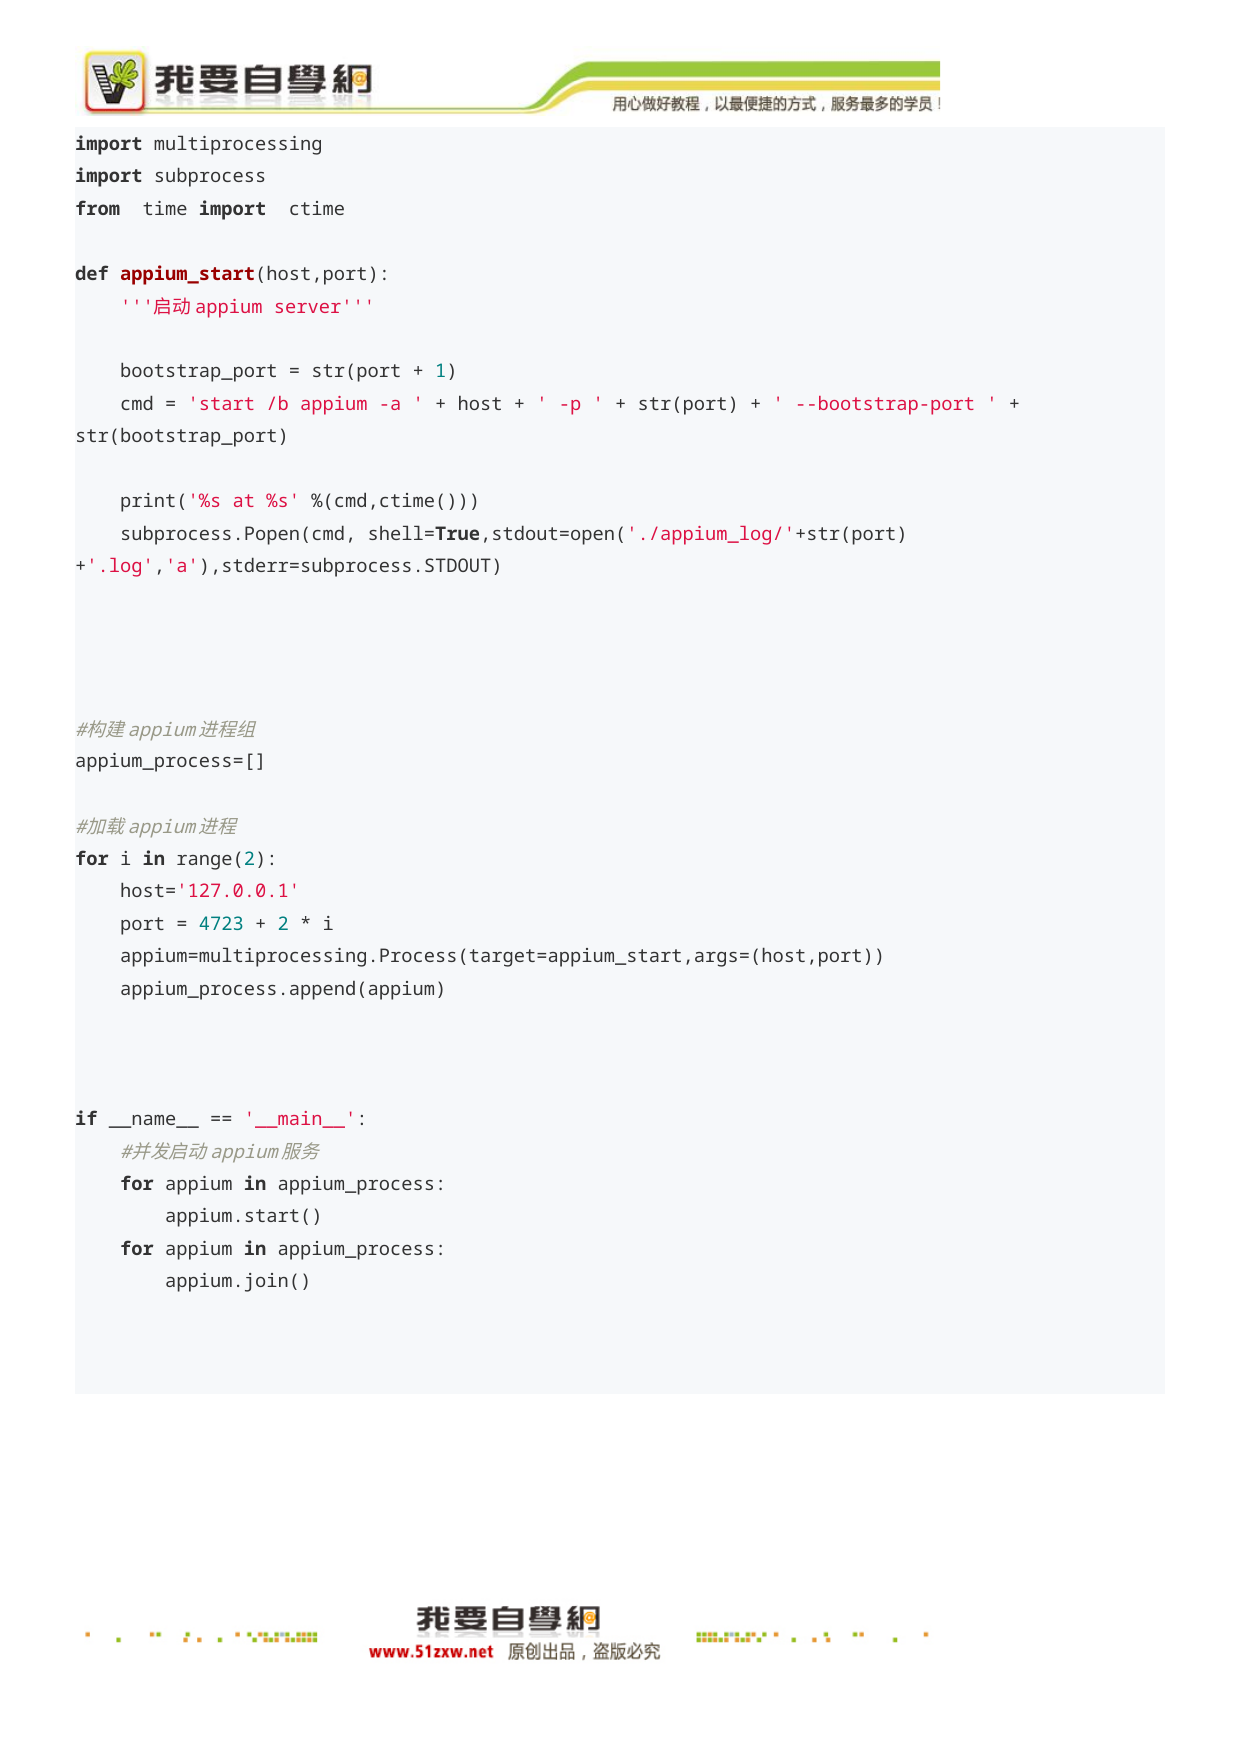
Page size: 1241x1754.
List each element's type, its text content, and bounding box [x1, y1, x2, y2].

text cmd = 'start /b appium -a ' + host + ' -p ' + str(port) + ' --bootstrap-port ' + str(bootstrap_port) [75, 387, 1165, 452]
text import subprocess [75, 159, 1165, 192]
text appium.start() [75, 1199, 1165, 1232]
text appium=multiprocessing.Process(target=appium_start,args=(host,port)) [75, 939, 1165, 972]
text port = 4723 + 2 * i [75, 907, 1165, 939]
text from time import ctime [75, 192, 1165, 224]
text appium_process.append(appium) [75, 972, 1165, 1004]
text for i in range(2): [75, 842, 1165, 874]
text appium.join() [75, 1264, 1165, 1297]
text print('%s at %s' %(cmd,ctime())) [75, 484, 1165, 517]
text host='127.0.0.1' [75, 874, 1165, 907]
picture [75, 46, 941, 116]
text #并发启动appium服务 [75, 1134, 1165, 1167]
text for appium in appium_process: [75, 1167, 1165, 1199]
text if __name__ == '__main__': [75, 1102, 1165, 1134]
text for appium in appium_process: [75, 1232, 1165, 1264]
text '''启动appium server''' [75, 289, 1165, 322]
picture [75, 1598, 940, 1668]
text def appium_start(host,port): [75, 257, 1165, 289]
text bootstrap_port = str(port + 1) [75, 354, 1165, 387]
text appium_process=[] [75, 744, 1165, 777]
text #加载appium进程 [75, 809, 1165, 842]
text import multiprocessing [75, 127, 1165, 159]
text subprocess.Popen(cmd, shell=True,stdout=open('./appium_log/'+str(port)+'.log','a'),stderr=subprocess.STDOUT) [75, 517, 1165, 582]
text #构建appium进程组 [75, 712, 1165, 744]
